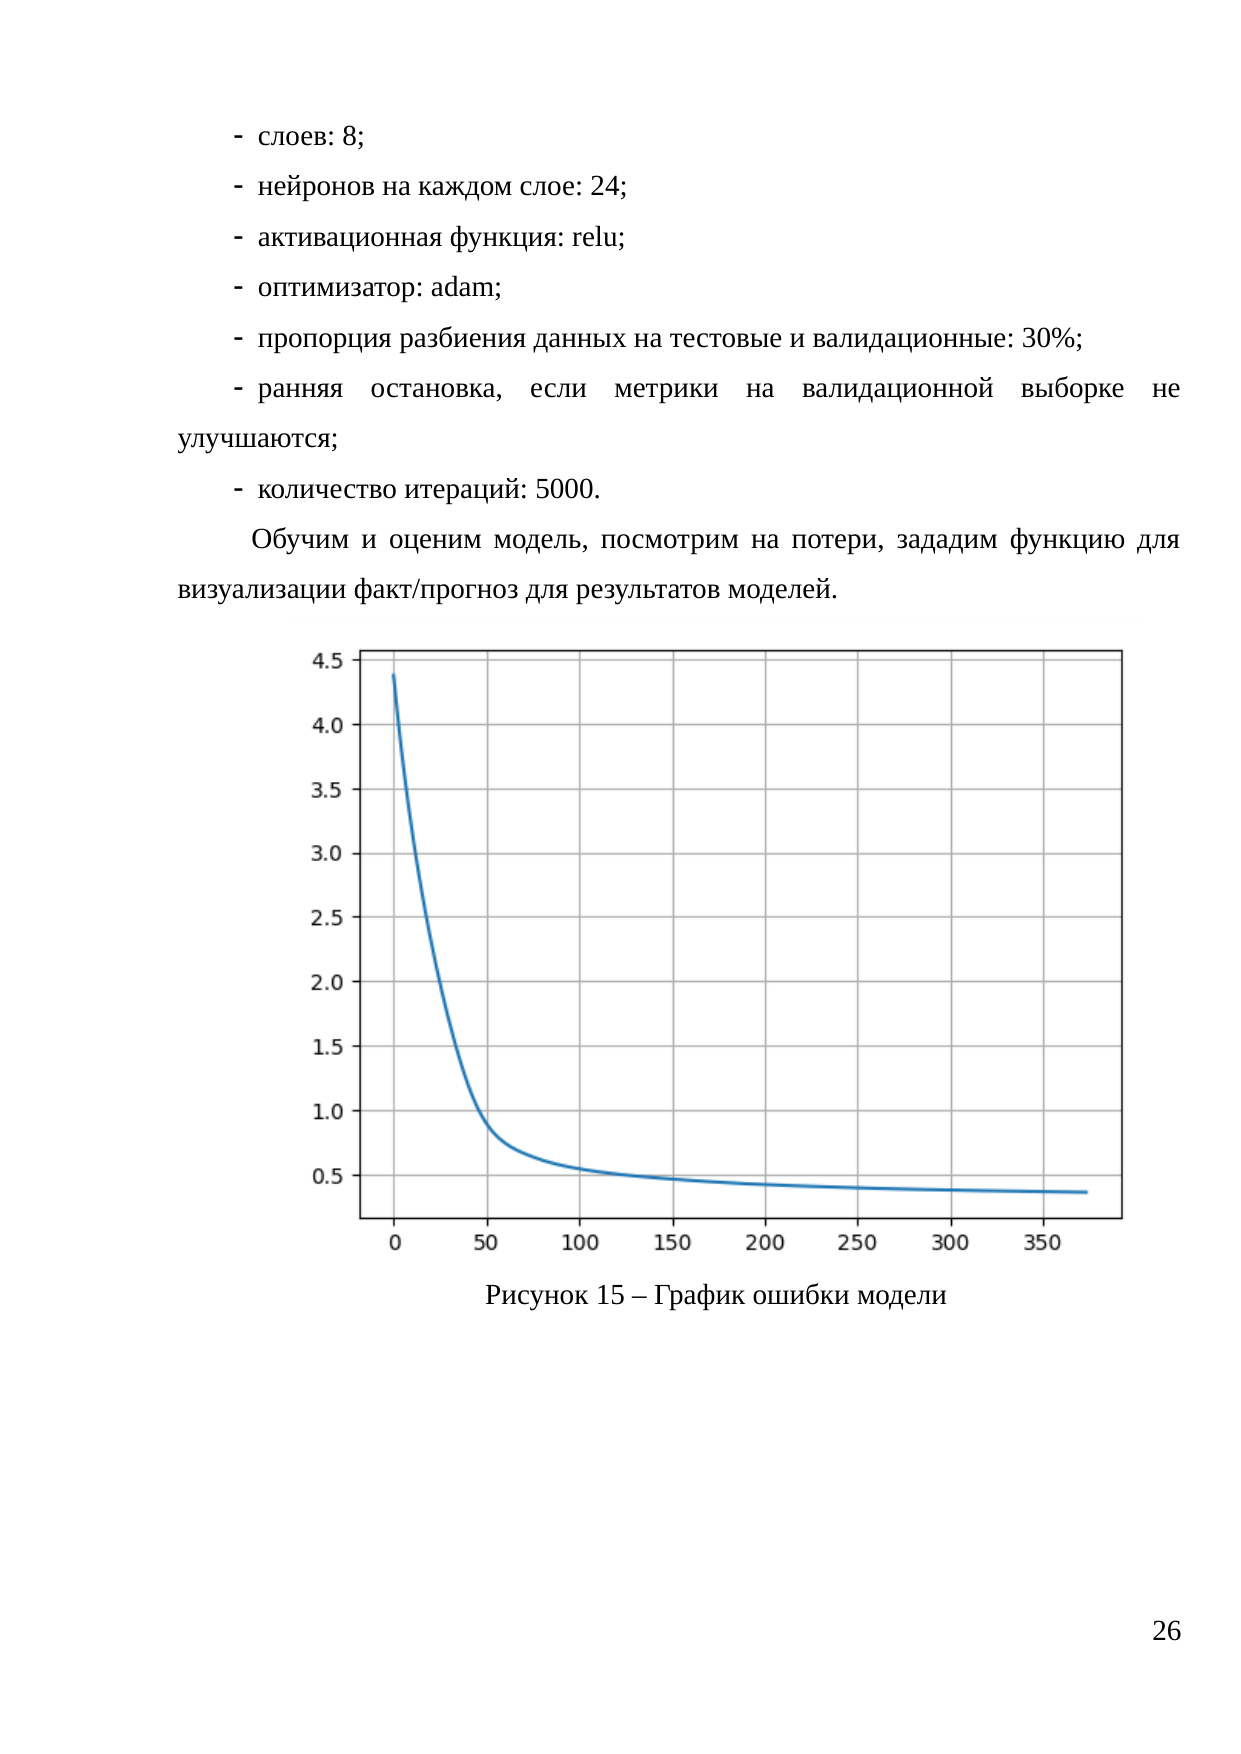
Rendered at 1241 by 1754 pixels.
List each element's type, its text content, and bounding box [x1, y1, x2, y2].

text Рисунок 15 – График ошибки модели [177, 1277, 1181, 1311]
list нейронов на каждом слое: 24; [177, 168, 1181, 202]
list активационная функция: relu; [177, 219, 1181, 253]
list количество итераций: 5000. [177, 471, 1181, 504]
list ранняя остановка, если метрики на валидационной выборке не улучшаются; [177, 370, 1181, 454]
picture [289, 622, 1143, 1261]
list слоев: 8; [177, 118, 1181, 152]
list пропорция разбиения данных на тестовые и валидационные: 30%; [177, 320, 1181, 353]
list оптимизатор: adam; [177, 269, 1181, 303]
text Обучим и оценим модель, посмотрим на потери, зададим функцию для визуализации факт/прогноз для результатов моделей. [177, 521, 1181, 605]
